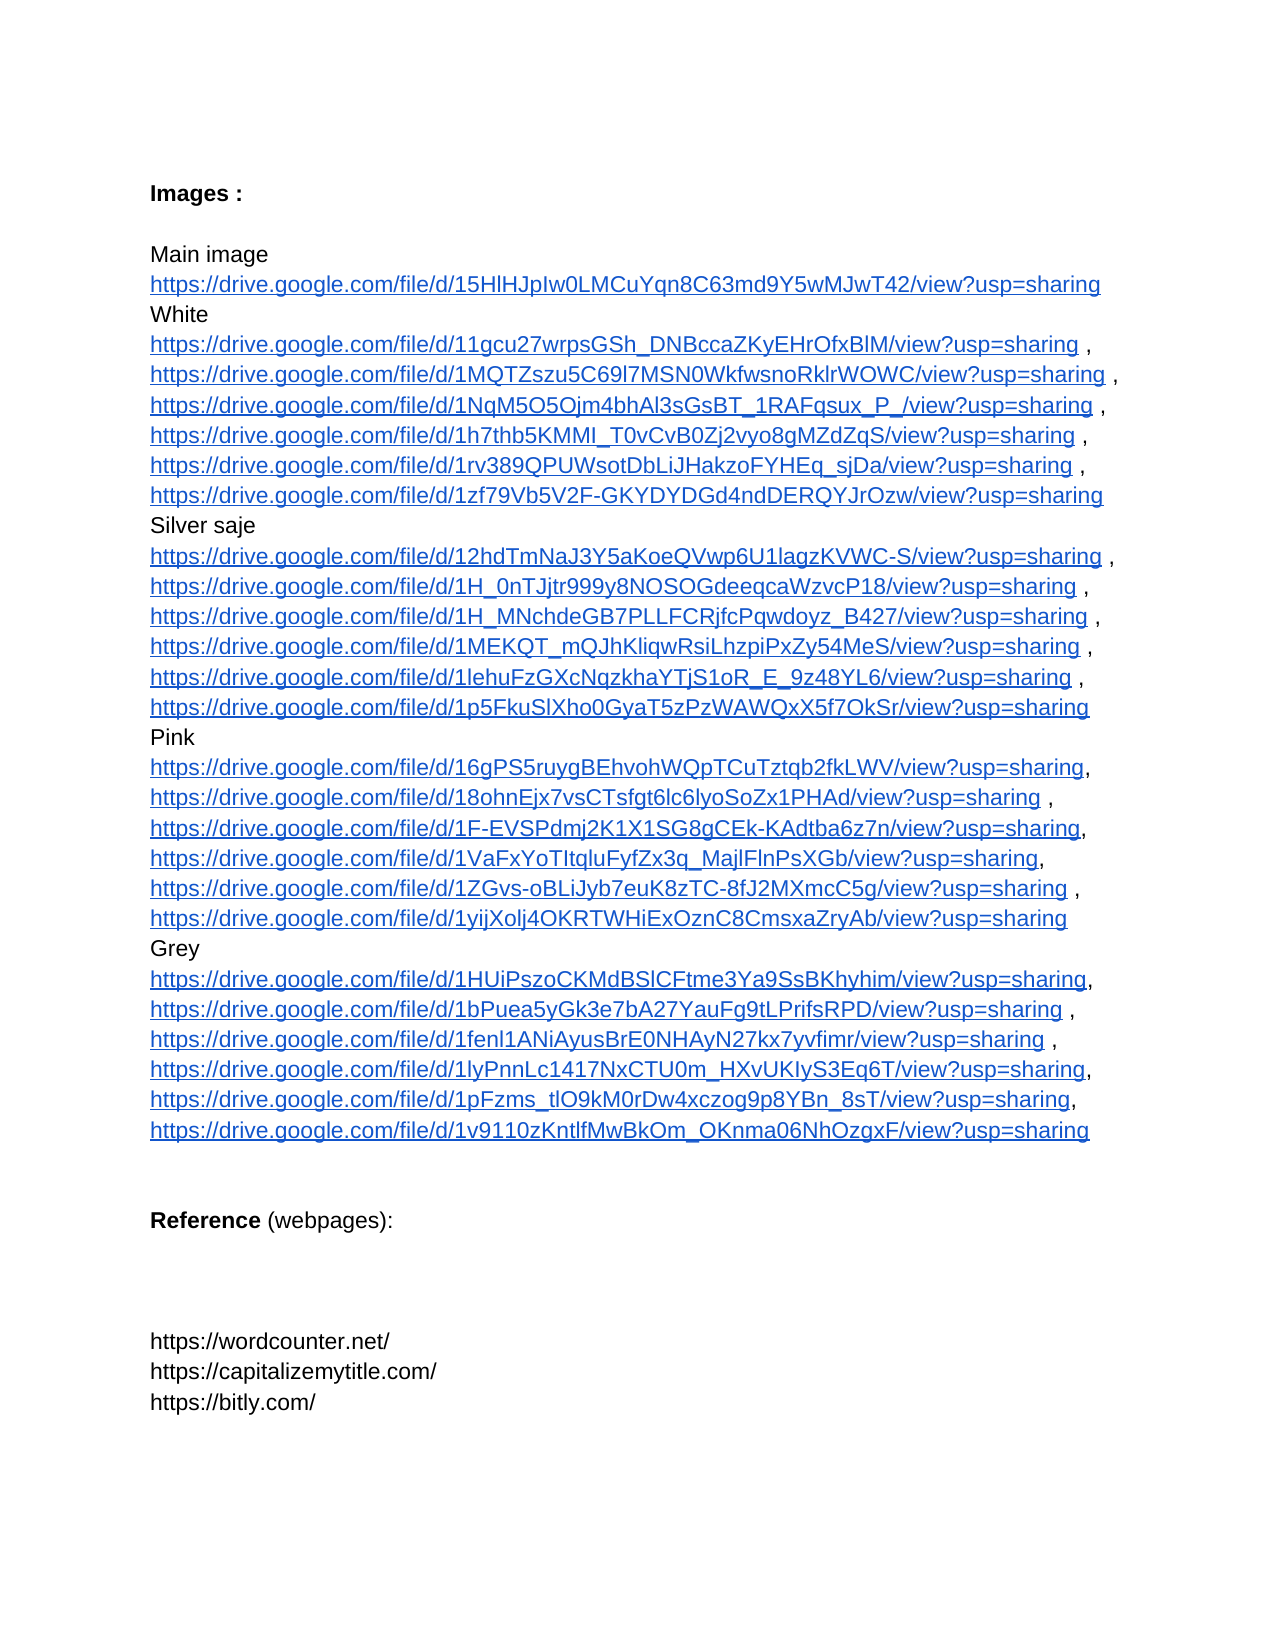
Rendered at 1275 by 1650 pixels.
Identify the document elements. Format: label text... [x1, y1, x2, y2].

text Silver saje [150, 512, 1125, 539]
text Pink [150, 724, 1125, 750]
text https://drive.google.com/file/d/1HUiPszoCKMdBSlCFtme3Ya9SsBKhyhim/view?usp=sharing, https://drive.google.com/file/d/1bPuea5yGk3e7bA27YauFg9tLPrifsRPD/view?usp=sharing , https://drive.google.com/file/d/1fenl1ANiAyusBrE0NHAyN27kx7yvfimr/view?usp=sharing , https://drive.google.com/file/d/1lyPnnLc1417NxCTU0m_HXvUKIyS3Eq6T/view?usp=sharing, https://drive.google.com/file/d/1pFzms_tlO9kM0rDw4xczog9p8YBn_8sT/view?usp=sharing, https://drive.google.com/file/d/1v9110zKntlfMwBkOm_OKnma06NhOzgxF/view?usp=sharing [150, 966, 1125, 1143]
text https://wordcounter.net/ [150, 1328, 1125, 1354]
text https://drive.google.com/file/d/15HlHJpIw0LMCuYqn8C63md9Y5wMJwT42/view?usp=sharing [150, 271, 1125, 297]
text Grey [150, 935, 1125, 962]
text White [150, 301, 1125, 327]
text https://drive.google.com/file/d/11gcu27wrpsGSh_DNBccaZKyEHrOfxBlM/view?usp=sharing , https://drive.google.com/file/d/1MQTZszu5C69l7MSN0WkfwsnoRklrWOWC/view?usp=sharing , https://drive.google.com/file/d/1NqM5O5Ojm4bhAl3sGsBT_1RAFqsux_P_/view?usp=sharing , https://drive.google.com/file/d/1h7thb5KMMI_T0vCvB0Zj2vyo8gMZdZqS/view?usp=sharing , https://drive.google.com/file/d/1rv389QPUWsotDbLiJHakzoFYHEq_sjDa/view?usp=sharing , https://drive.google.com/file/d/1zf79Vb5V2F-GKYDYDGd4ndDERQYJrOzw/view?usp=sharing [150, 331, 1125, 509]
text https://bitly.com/ [150, 1388, 1125, 1415]
text https://drive.google.com/file/d/16gPS5ruygBEhvohWQpTCuTztqb2fkLWV/view?usp=sharing, https://drive.google.com/file/d/18ohnEjx7vsCTsfgt6lc6lyoSoZx1PHAd/view?usp=sharing , https://drive.google.com/file/d/1F-EVSPdmj2K1X1SG8gCEk-KAdtba6z7n/view?usp=sharing, https://drive.google.com/file/d/1VaFxYoTItqluFyfZx3q_MajlFlnPsXGb/view?usp=sharing, https://drive.google.com/file/d/1ZGvs-oBLiJyb7euK8zTC-8fJ2MXmcC5g/view?usp=sharing , https://drive.google.com/file/d/1yijXolj4OKRTWHiExOznC8CmsxaZryAb/view?usp=sharing [150, 754, 1125, 932]
text Images : [150, 180, 1125, 207]
text Reference (webpages): [150, 1207, 1125, 1234]
text https://capitalizemytitle.com/ [150, 1358, 1125, 1385]
text Main image [150, 241, 1125, 267]
text https://drive.google.com/file/d/12hdTmNaJ3Y5aKoeQVwp6U1lagzKVWC-S/view?usp=sharing , https://drive.google.com/file/d/1H_0nTJjtr999y8NOSOGdeeqcaWzvcP18/view?usp=sharing , https://drive.google.com/file/d/1H_MNchdeGB7PLLFCRjfcPqwdoyz_B427/view?usp=sharing , https://drive.google.com/file/d/1MEKQT_mQJhKliqwRsiLhzpiPxZy54MeS/view?usp=sharing , https://drive.google.com/file/d/1lehuFzGXcNqzkhaYTjS1oR_E_9z48YL6/view?usp=sharing , https://drive.google.com/file/d/1p5FkuSlXho0GyaT5zPzWAWQxX5f7OkSr/view?usp=sharing [150, 543, 1125, 720]
